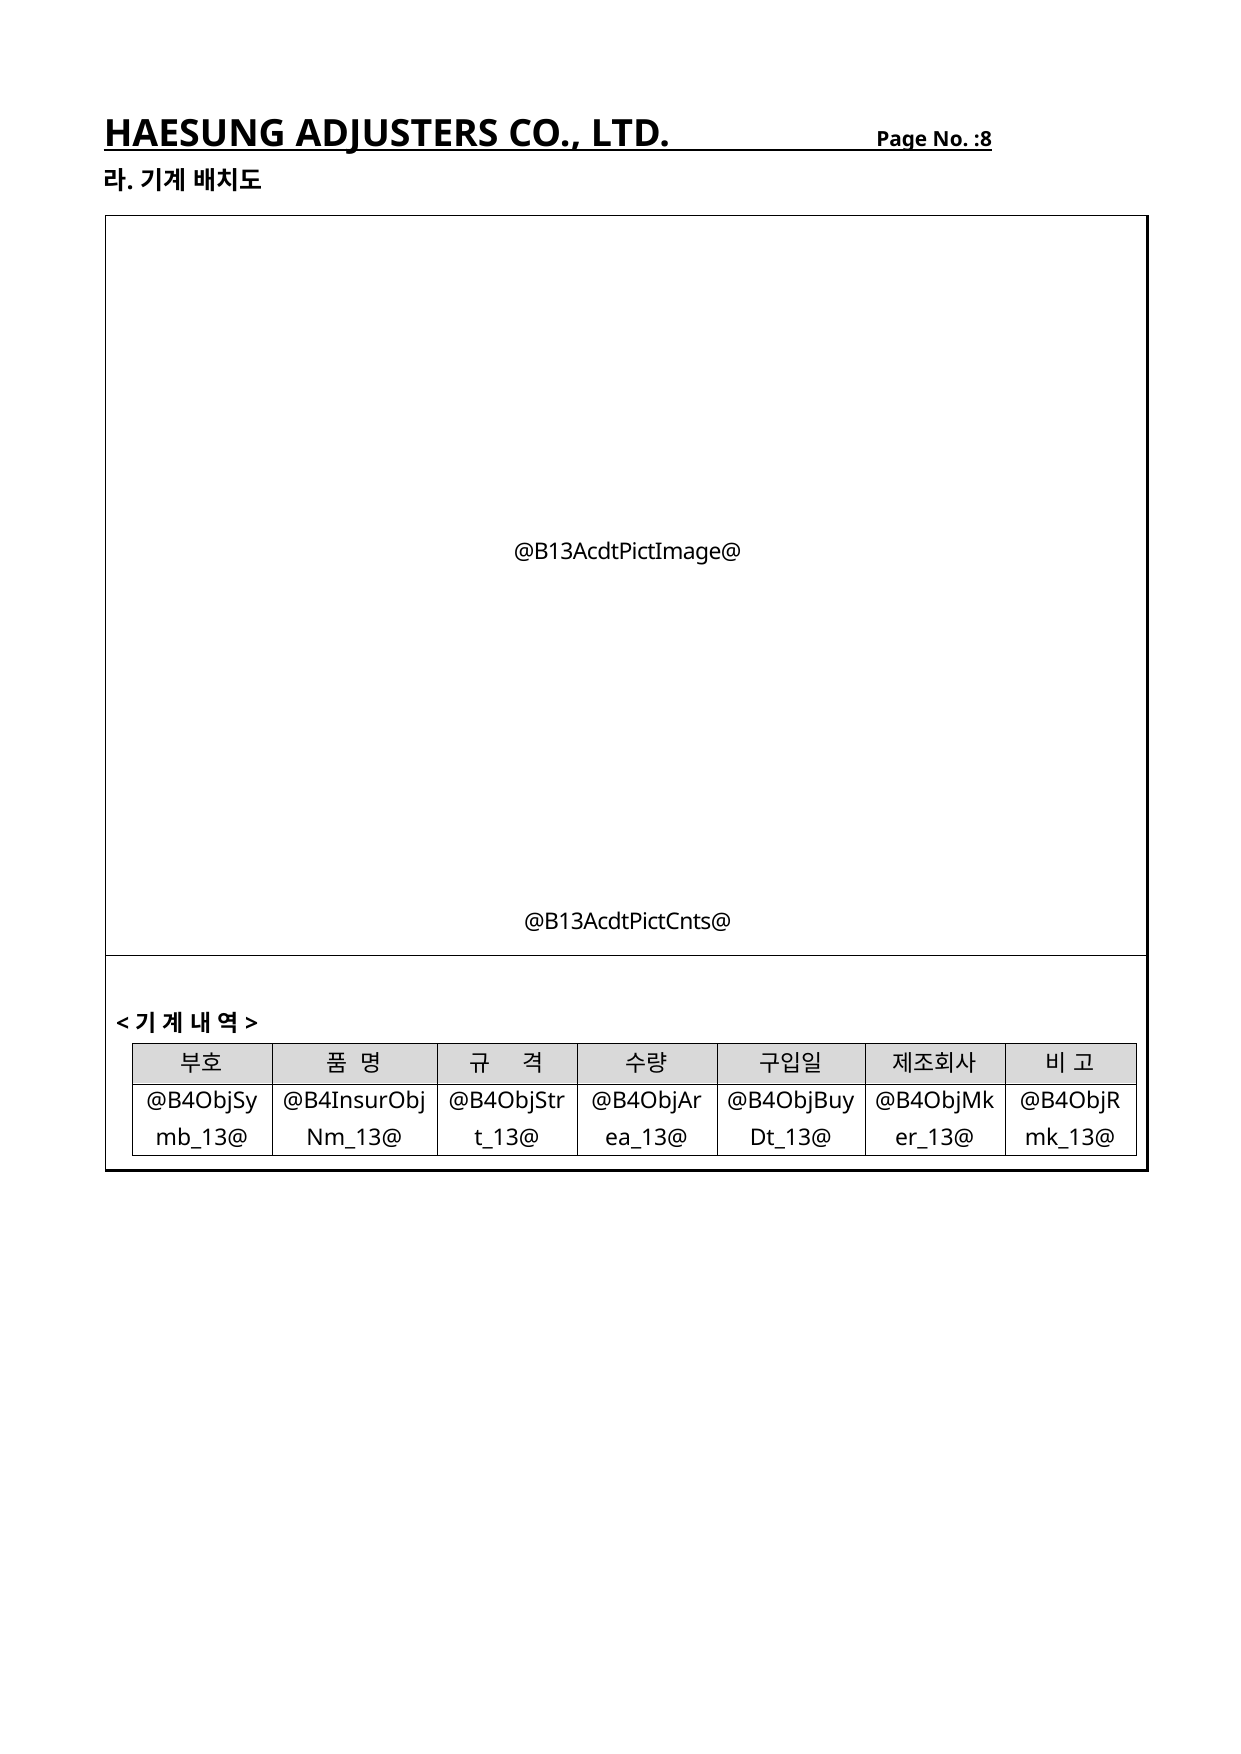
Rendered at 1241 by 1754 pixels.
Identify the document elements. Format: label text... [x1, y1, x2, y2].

text 라. 기계 배치도 [103, 161, 1137, 197]
table_header [1139, 216, 1146, 955]
table_header [106, 216, 117, 955]
table_cell < 기 계 내 역 > [106, 956, 1146, 1169]
